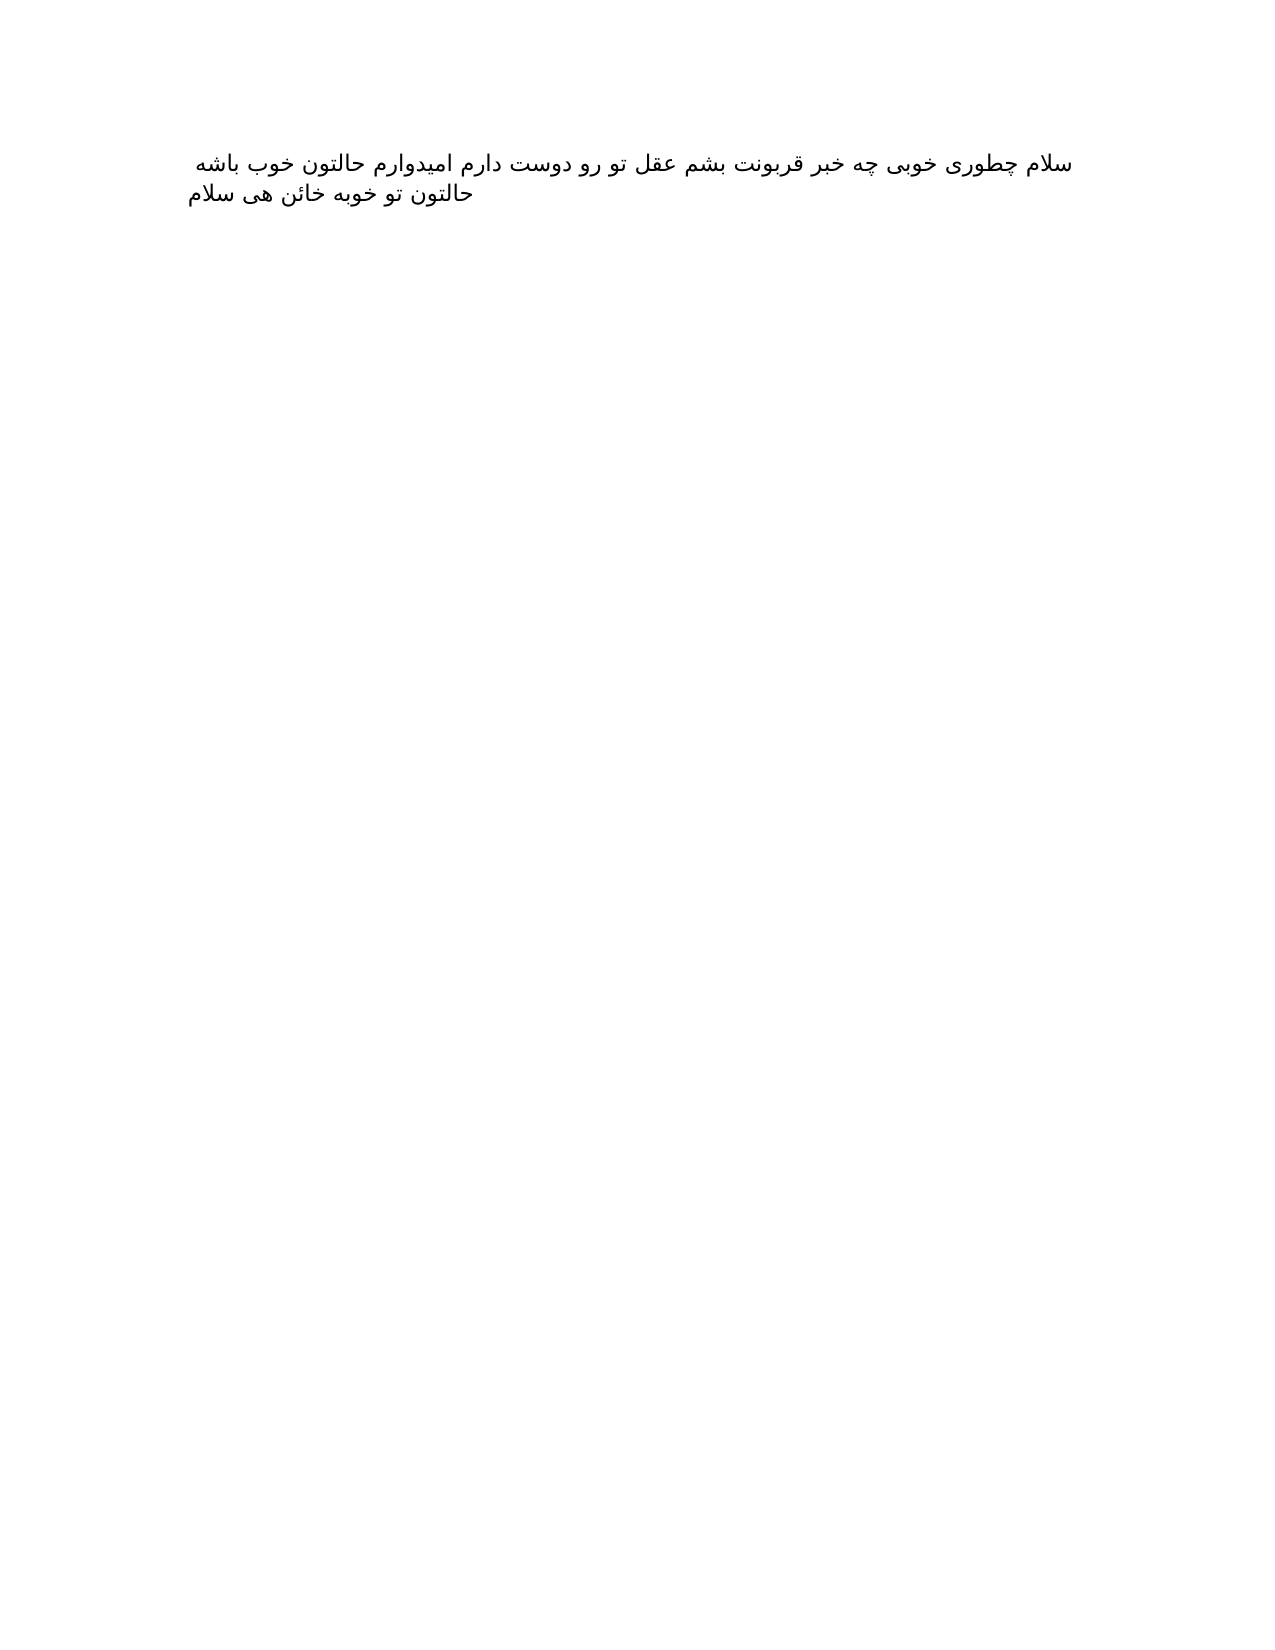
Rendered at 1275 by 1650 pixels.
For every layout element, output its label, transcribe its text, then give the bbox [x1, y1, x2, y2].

text سلام چطوری خوبی چه خبر قربونت بشم عقل تو رو دوست دارم امیدوارم حالتون خوب باشه حالتون تو خوبه خائن هی سلام [187, 150, 1087, 207]
